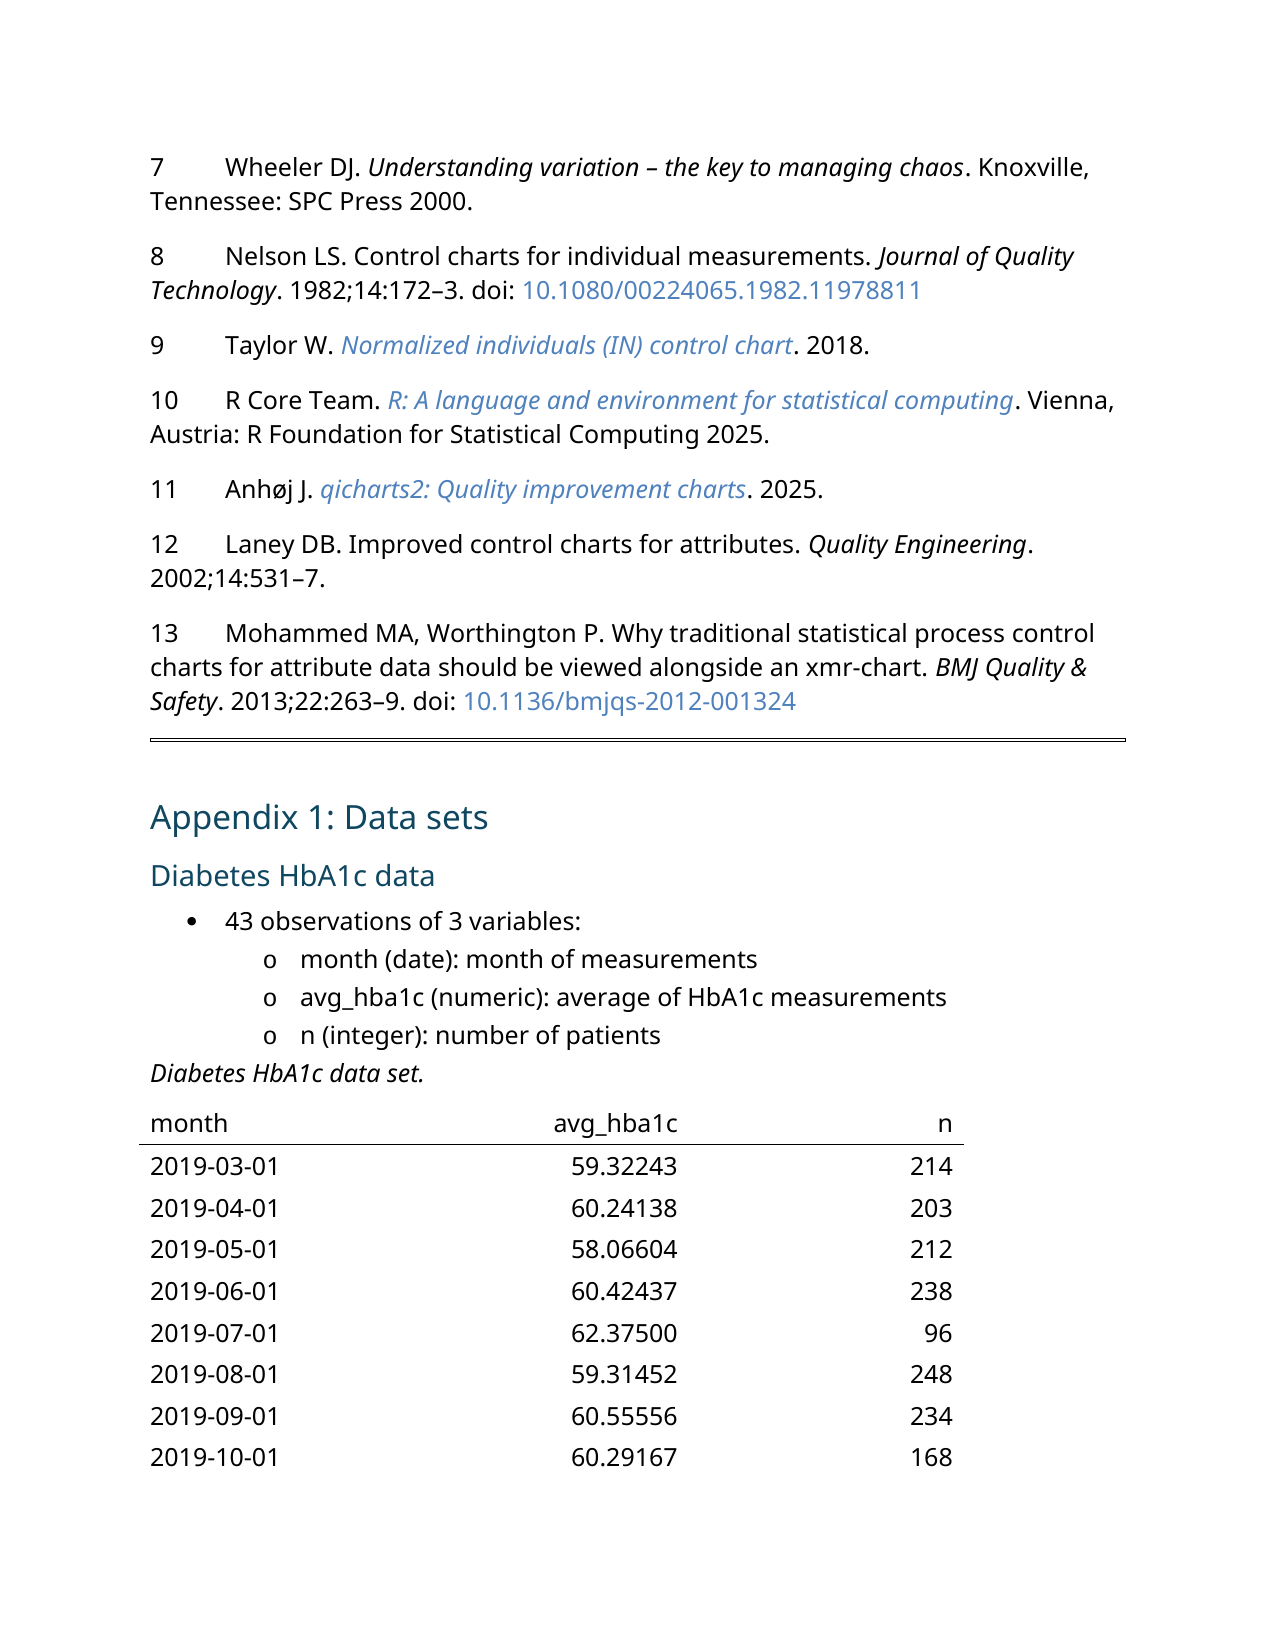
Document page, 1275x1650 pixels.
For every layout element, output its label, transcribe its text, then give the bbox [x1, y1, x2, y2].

text 13 Mohammed MA, Worthington P. Why traditional statistical process control charts for attribute data should be viewed alongside an xmr-chart. BMJ Quality & Safety. 2013;22:263–9. doi: 10.1136/bmjqs-2012-001324 [150, 616, 1125, 718]
table_cell 2019-03-01 [139, 1145, 414, 1187]
table_cell 203 [689, 1187, 964, 1228]
table_cell 96 [689, 1311, 964, 1353]
table_cell 212 [689, 1228, 964, 1270]
table_cell 59.31452 [414, 1353, 689, 1394]
table_cell 214 [689, 1145, 964, 1187]
table_cell 2019-10-01 [139, 1436, 414, 1478]
table_cell 60.42437 [414, 1270, 689, 1311]
table_header n [689, 1102, 964, 1144]
text 9 Taylor W. Normalized individuals (IN) control chart. 2018. [150, 328, 1125, 362]
list n (integer): number of patients [262, 1017, 1125, 1052]
table_cell 2019-05-01 [139, 1228, 414, 1270]
table_cell 234 [689, 1395, 964, 1436]
table_cell 238 [689, 1270, 964, 1311]
text 12 Laney DB. Improved control charts for attributes. Quality Engineering. 2002;14:531–7. [150, 527, 1125, 595]
table_cell 58.06604 [414, 1228, 689, 1270]
table_cell 248 [689, 1353, 964, 1394]
table_cell 2019-06-01 [139, 1270, 414, 1311]
table_cell 2019-09-01 [139, 1395, 414, 1436]
list avg_hba1c (numeric): average of HbA1c measurements [262, 979, 1125, 1014]
table_cell 60.55556 [414, 1395, 689, 1436]
table_header avg_hba1c [414, 1102, 689, 1144]
table_header month [139, 1102, 414, 1144]
table_cell 60.29167 [414, 1436, 689, 1478]
text 10 R Core Team. R: A language and environment for statistical computing. Vienna, Austria: R Foundation for Statistical Computing 2025. [150, 383, 1125, 451]
table_cell 60.24138 [414, 1187, 689, 1228]
subtitle Diabetes HbA1c data [150, 856, 1125, 895]
text 7 Wheeler DJ. Understanding variation – the key to managing chaos. Knoxville, Tennessee: SPC Press 2000. [150, 150, 1125, 218]
list month (date): month of measurements [262, 941, 1125, 976]
table_cell 168 [689, 1436, 964, 1478]
list 43 observations of 3 variables: [187, 904, 1125, 938]
text 11 Anhøj J. qicharts2: Quality improvement charts. 2025. [150, 472, 1125, 506]
text Diabetes HbA1c data set. [150, 1056, 1125, 1089]
text 8 Nelson LS. Control charts for individual measurements. Journal of Quality Technology. 1982;14:172–3. doi: 10.1080/00224065.1982.11978811 [150, 239, 1125, 307]
table_cell 2019-07-01 [139, 1311, 414, 1353]
table_cell 59.32243 [414, 1145, 689, 1187]
table_cell 62.37500 [414, 1311, 689, 1353]
table_cell 2019-04-01 [139, 1187, 414, 1228]
subtitle Appendix 1: Data sets [150, 793, 1125, 839]
table_cell 2019-08-01 [139, 1353, 414, 1394]
